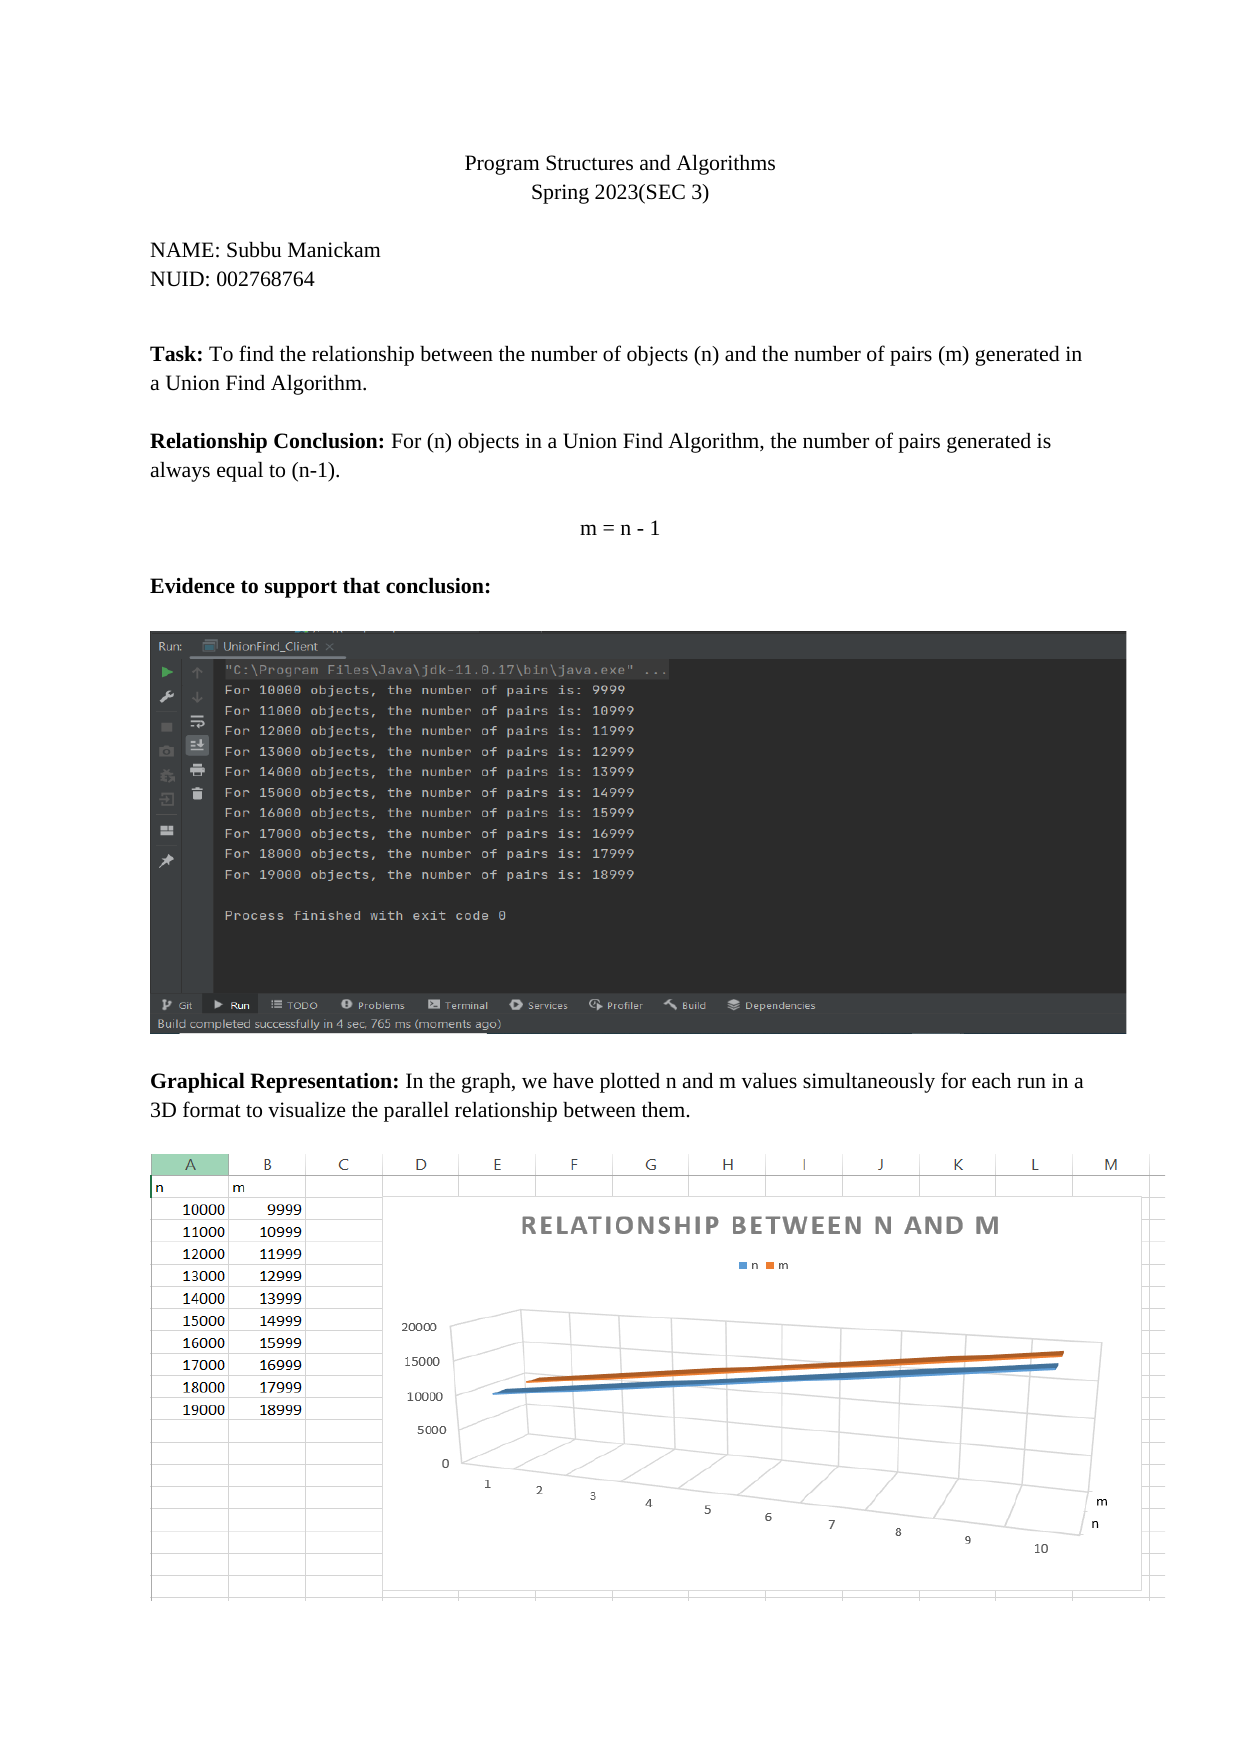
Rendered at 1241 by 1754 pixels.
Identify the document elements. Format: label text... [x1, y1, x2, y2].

picture [150, 631, 1127, 1034]
text Spring 2023(SEC 3) [150, 179, 1090, 204]
text Relationship Conclusion: For (n) objects in a Union Find Algorithm, the number of pairs generated is always equal to (n-1). [150, 428, 1090, 482]
text m = n - 1 [150, 515, 1090, 540]
text Graphical Representation: In the graph, we have plotted n and m values simultaneously for each run in a 3D format to visualize the parallel relationship between them. [150, 1068, 1090, 1122]
text Task: To find the relationship between the number of objects (n) and the number of pairs (m) generated in a Union Find Algorithm. [150, 341, 1090, 396]
picture [150, 1154, 1166, 1601]
text Evidence to support that conclusion: [150, 573, 1090, 598]
text NAME: Subbu Manickam [150, 237, 1090, 262]
text Program Structures and Algorithms [150, 150, 1090, 175]
text NUID: 002768764 [150, 266, 1090, 291]
